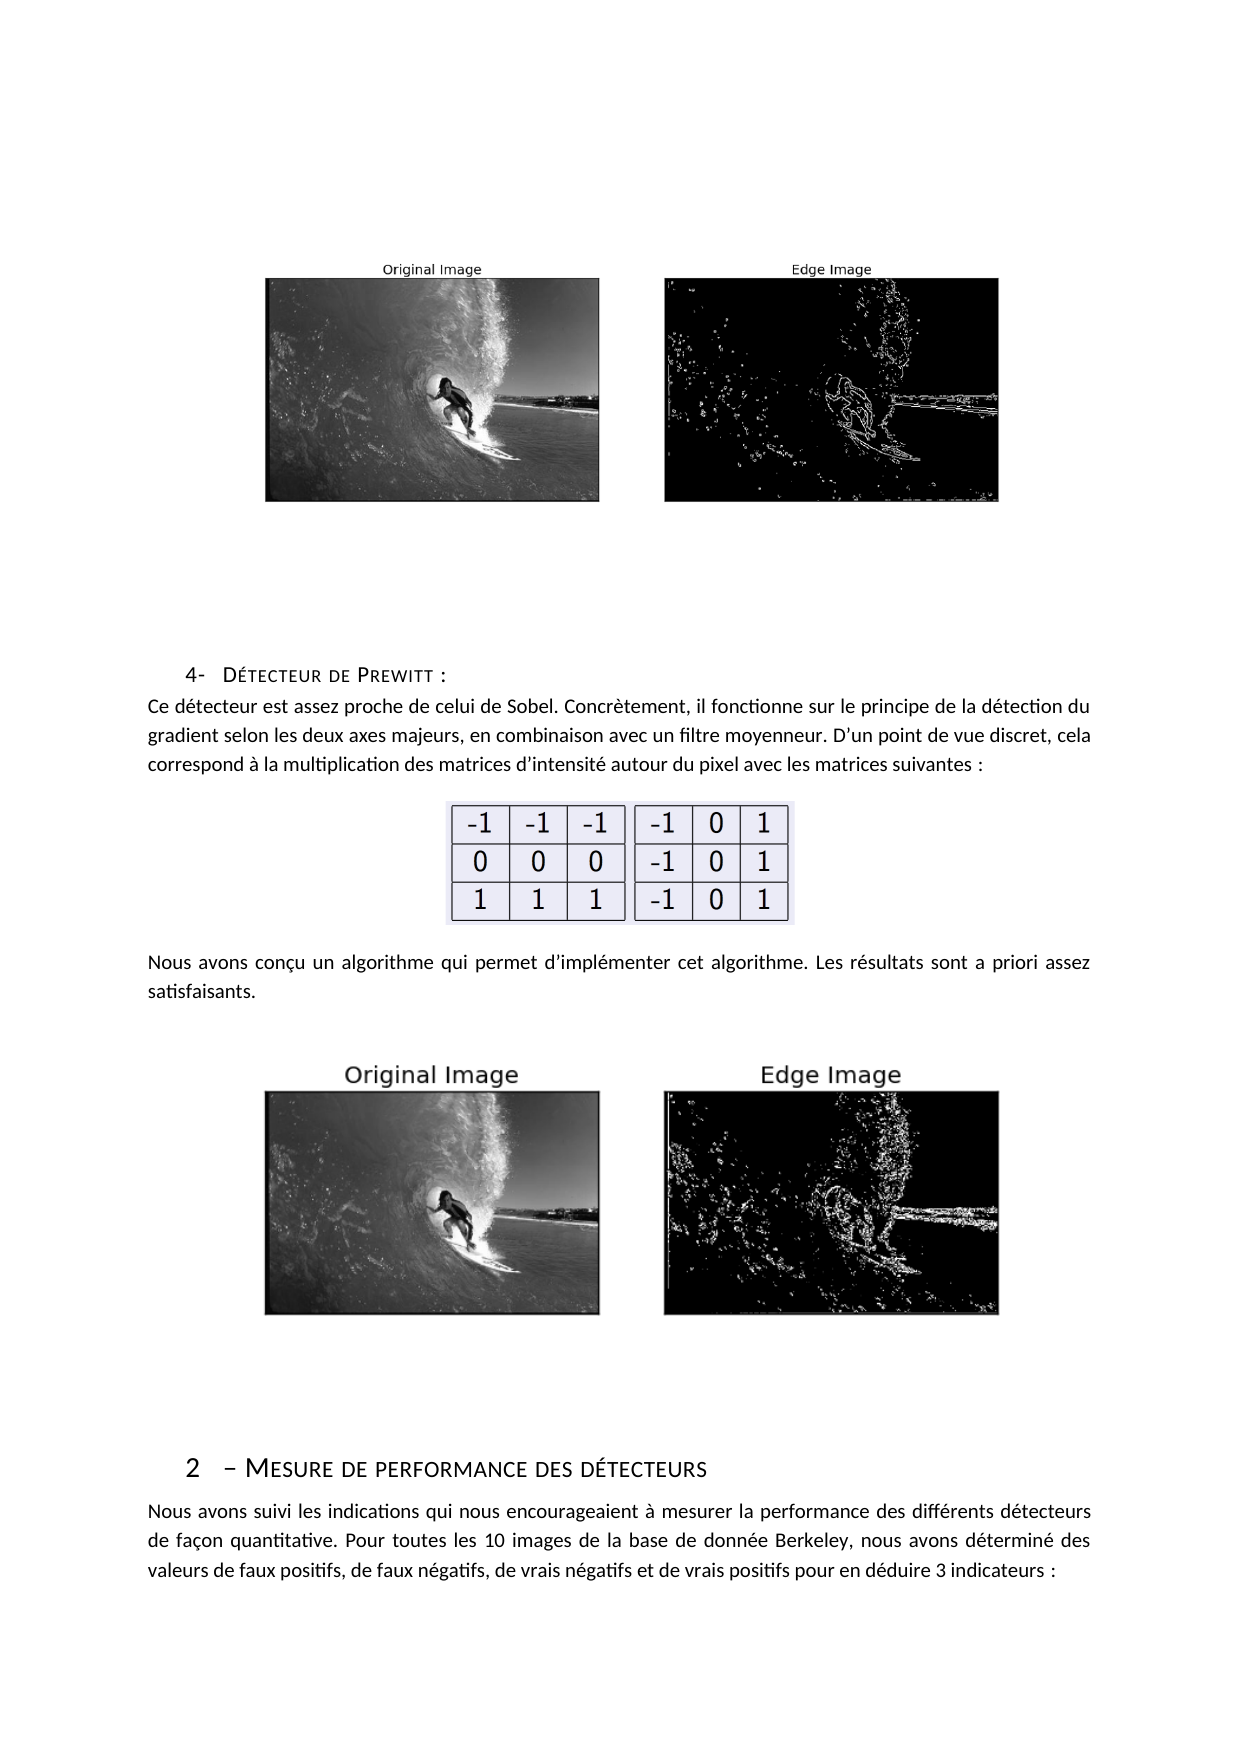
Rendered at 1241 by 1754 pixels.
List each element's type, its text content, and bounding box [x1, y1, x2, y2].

subtitle – Mesure de performance des détecteurs [185, 1449, 1093, 1485]
picture [147, 1028, 1092, 1371]
text Nous avons conçu un algorithme qui permet d’implémenter cet algorithme. Les résultats sont a priori assez satisfaisants. [148, 949, 1093, 1004]
text Nous avons suivi les indications qui nous encourageaient à mesurer la performance des différents détecteurs de façon quantitative. Pour toutes les 10 images de la base de donnée Berkeley, nous avons déterminé des valeurs de faux positifs, de faux négatifs, de vrais négatifs et de vrais positifs pour en déduire 3 indicateurs : [148, 1498, 1093, 1582]
picture [147, 147, 1092, 632]
subtitle Détecteur de Prewitt : [185, 661, 1093, 689]
picture [445, 801, 795, 925]
text Ce détecteur est assez proche de celui de Sobel. Concrètement, il fonctionne sur le principe de la détection du gradient selon les deux axes majeurs, en combinaison avec un filtre moyenneur. D’un point de vue discret, cela correspond à la multiplication des matrices d’intensité autour du pixel avec les matrices suivantes : [148, 693, 1093, 777]
